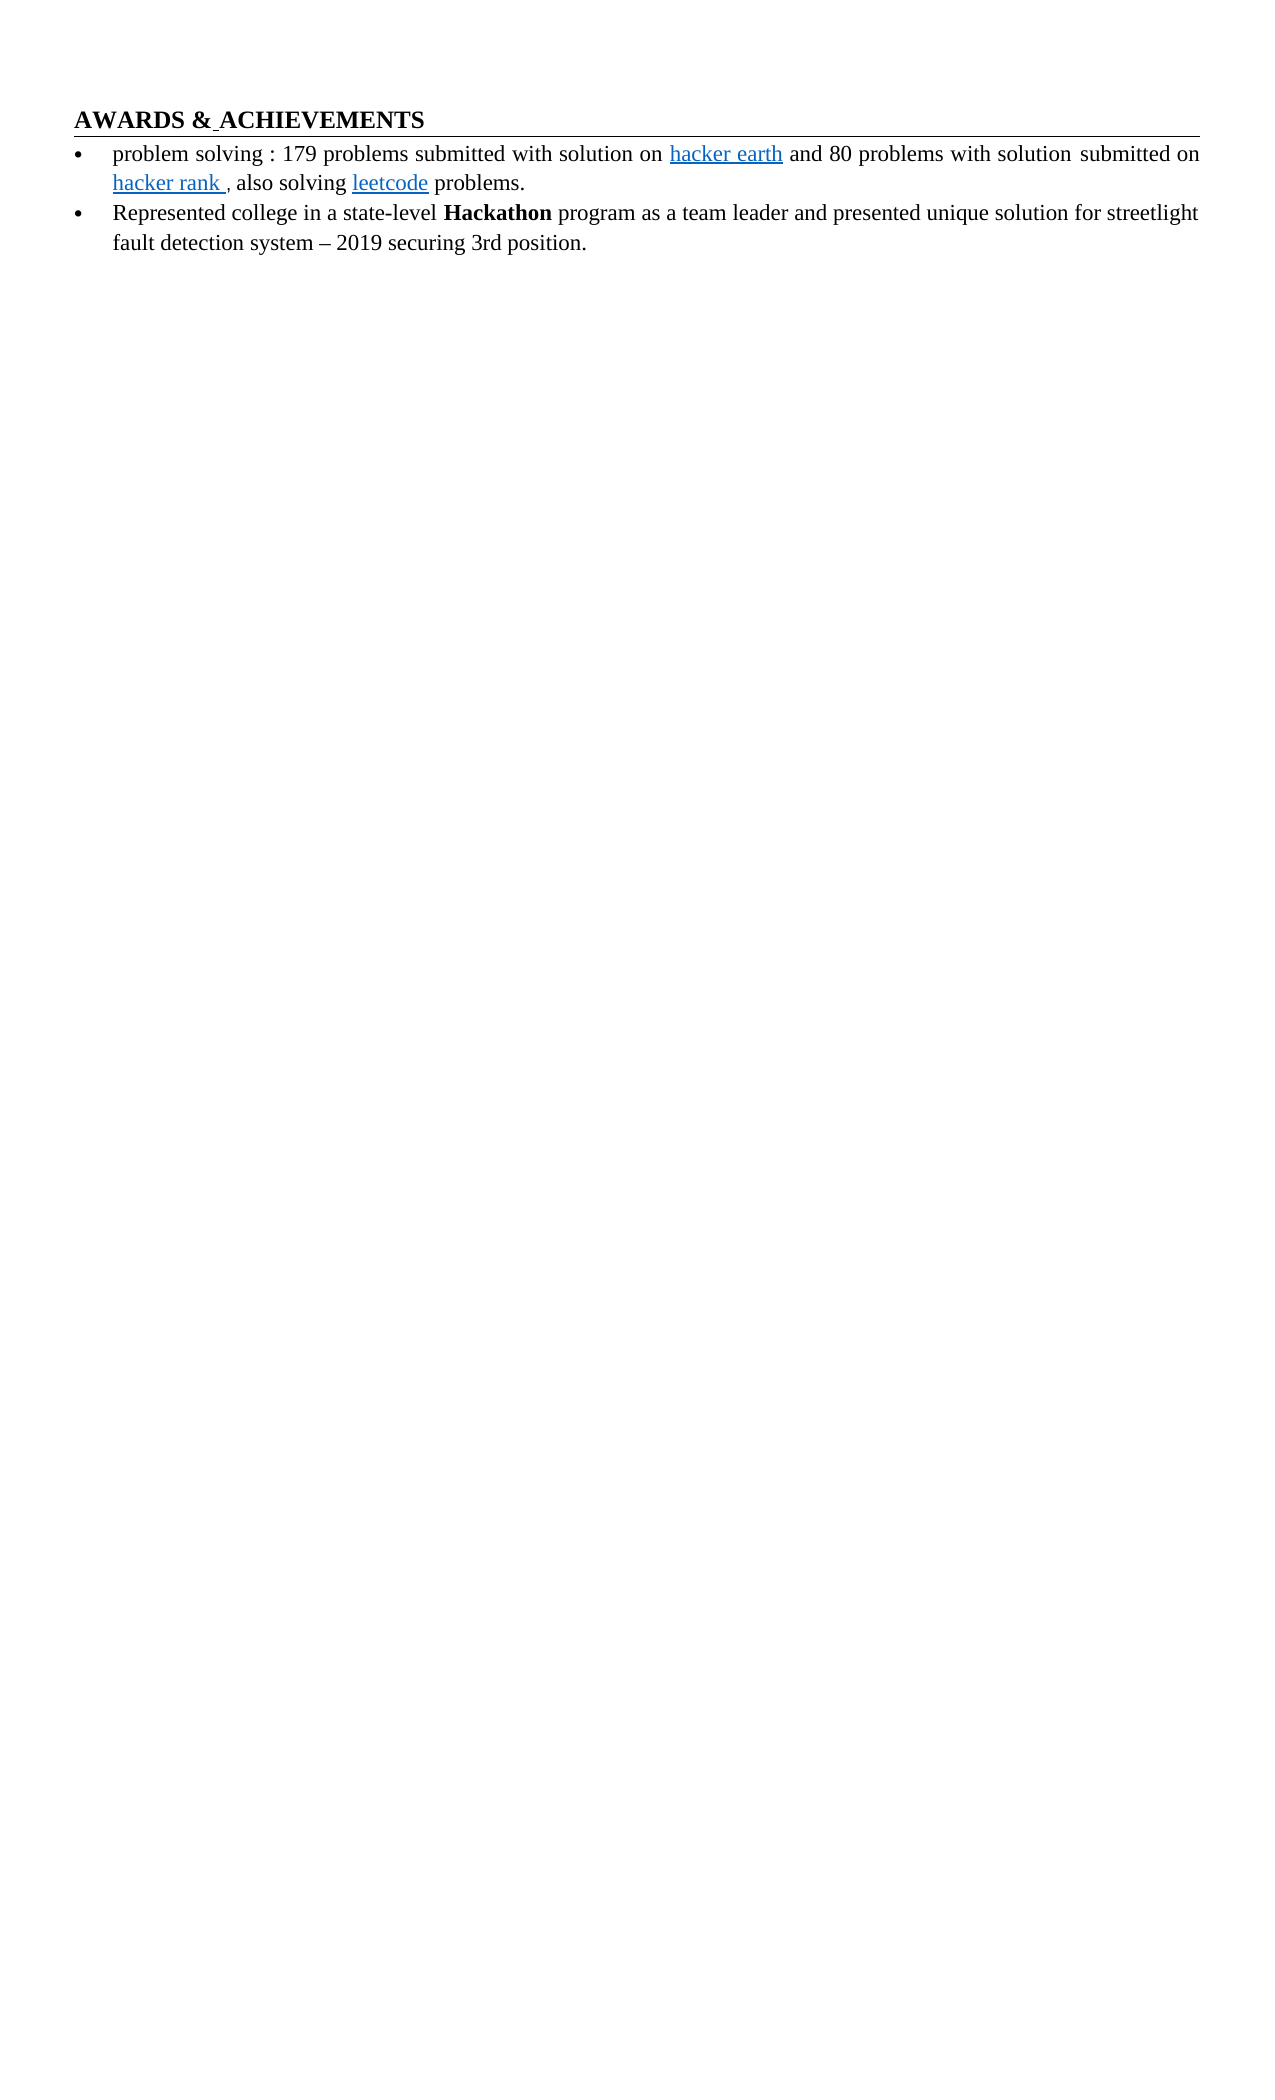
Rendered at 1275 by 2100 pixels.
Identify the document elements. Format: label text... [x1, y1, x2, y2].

list problem solving : 179 problems submitted with solution on hacker earth and 80 problems with solution submitted on hacker rank , also solving leetcode problems. [75, 140, 1200, 196]
list Represented college in a state-level Hackathon program as a team leader and presented unique solution for streetlight fault detection system – 2019 securing 3rd position. [75, 199, 1200, 256]
subtitle AWARDS & ACHIEVEMENTS [74, 105, 1200, 136]
